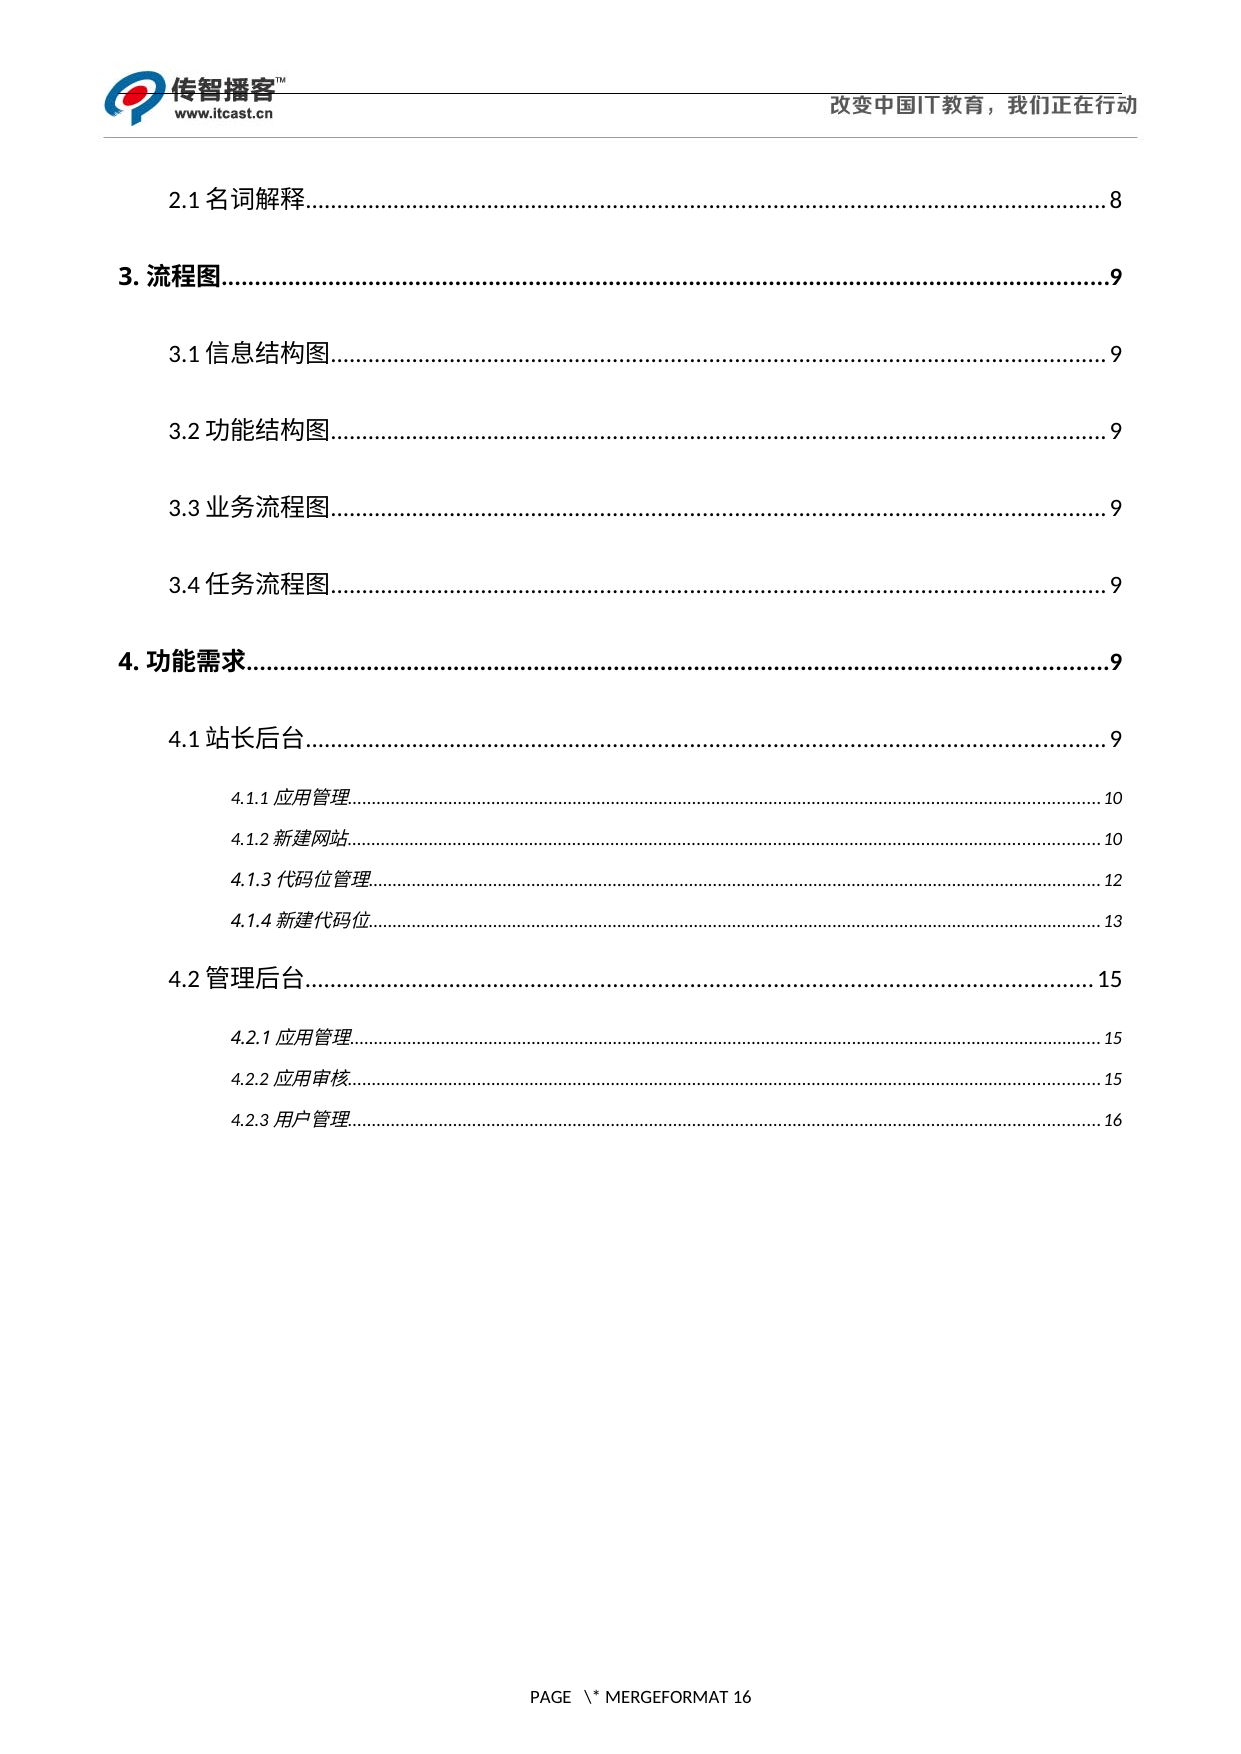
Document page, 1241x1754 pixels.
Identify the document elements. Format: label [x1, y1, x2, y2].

picture [1, 0, 1239, 146]
